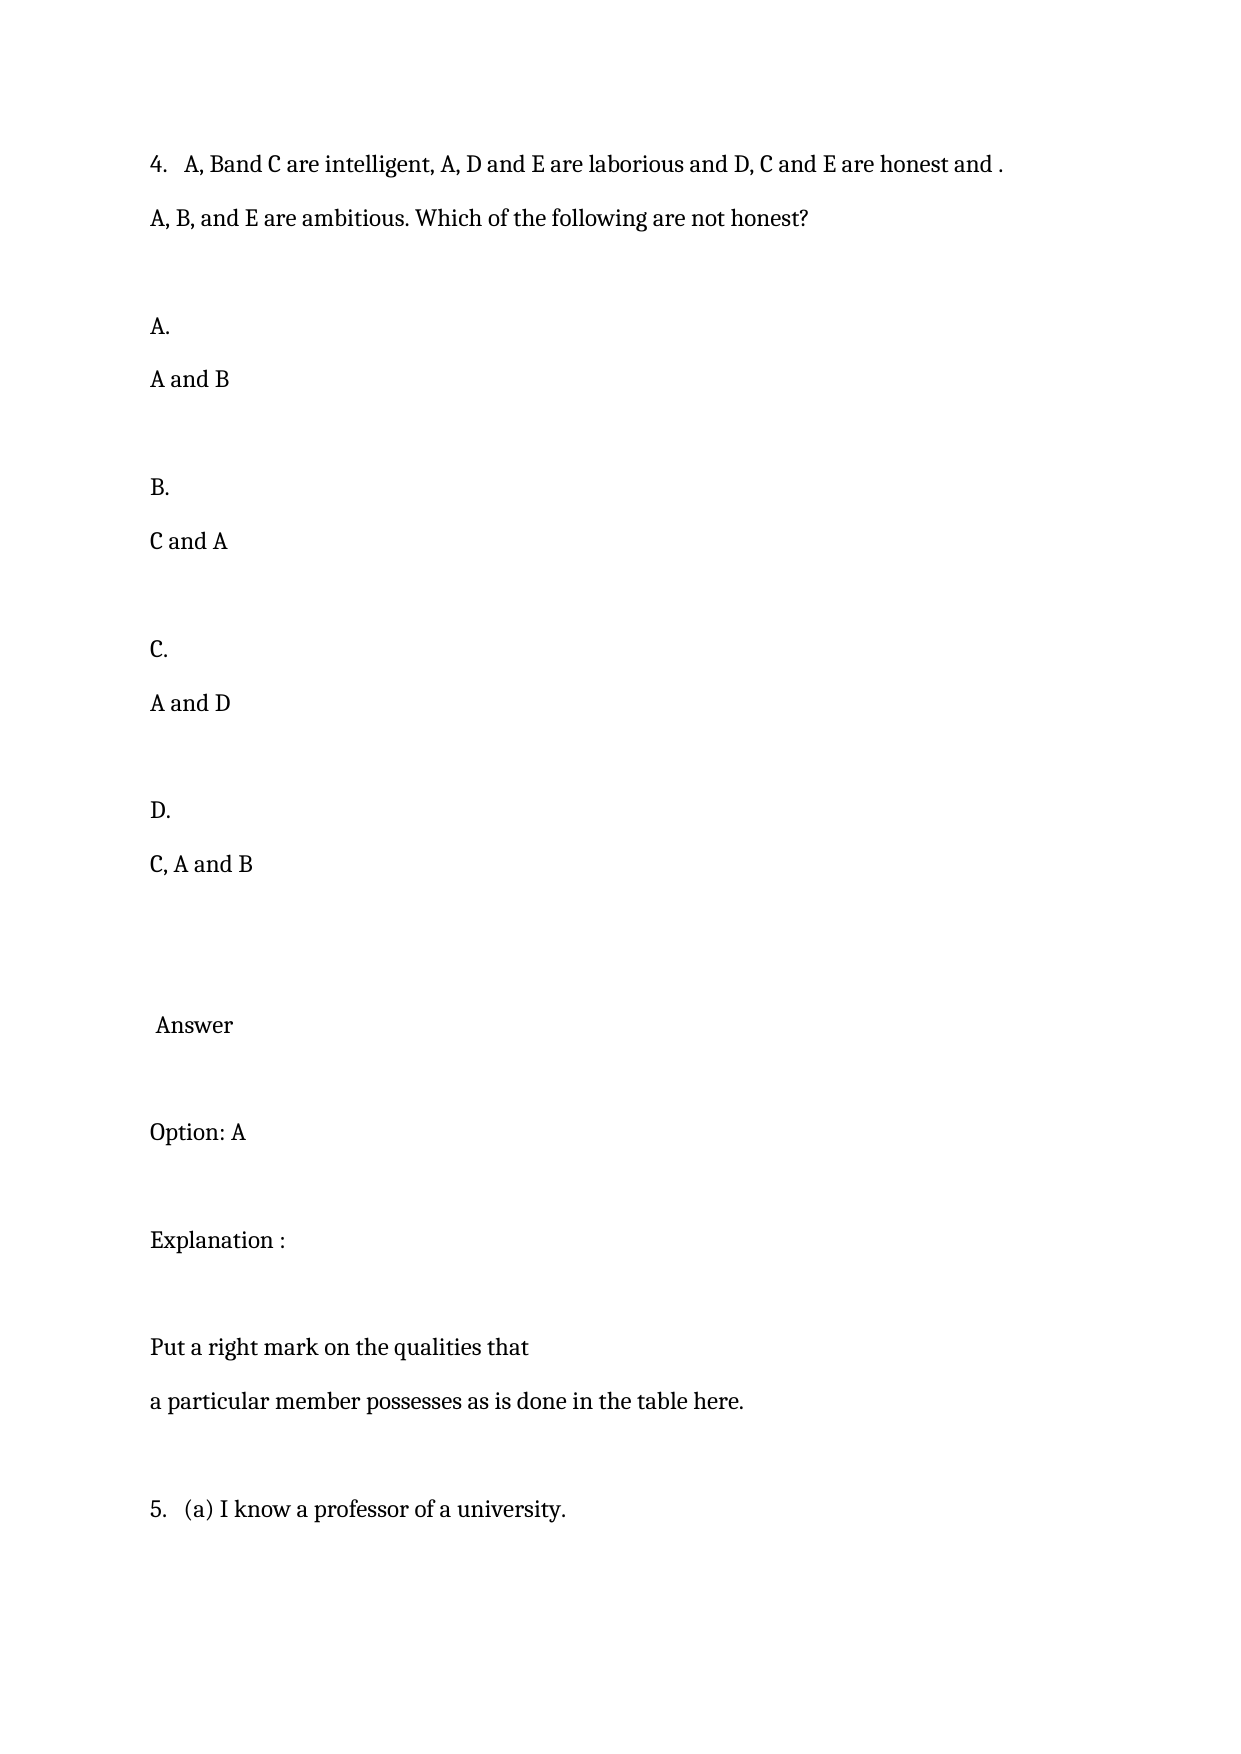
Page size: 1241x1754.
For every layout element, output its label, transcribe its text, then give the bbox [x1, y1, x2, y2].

text 5. (a) I know a professor of a university. [150, 1495, 1090, 1524]
text 4. A, Band C are intelligent, A, D and E are laborious and D, C and E are honest and . [150, 150, 1090, 179]
text a particular member possesses as is done in the table here. [150, 1387, 1090, 1416]
text Option: A [150, 1118, 1090, 1147]
text C and A [150, 527, 1090, 556]
text D. [150, 796, 1090, 825]
text Answer [150, 1011, 1090, 1040]
text A, B, and E are ambitious. Which of the following are not honest? [150, 204, 1090, 233]
text A and D [150, 688, 1090, 717]
text A. [150, 312, 1090, 340]
text B. [150, 473, 1090, 502]
text Explanation : [150, 1226, 1090, 1254]
text C. [150, 635, 1090, 663]
text Put a right mark on the qualities that [150, 1333, 1090, 1362]
text A and B [150, 365, 1090, 394]
text C, A and B [150, 850, 1090, 879]
